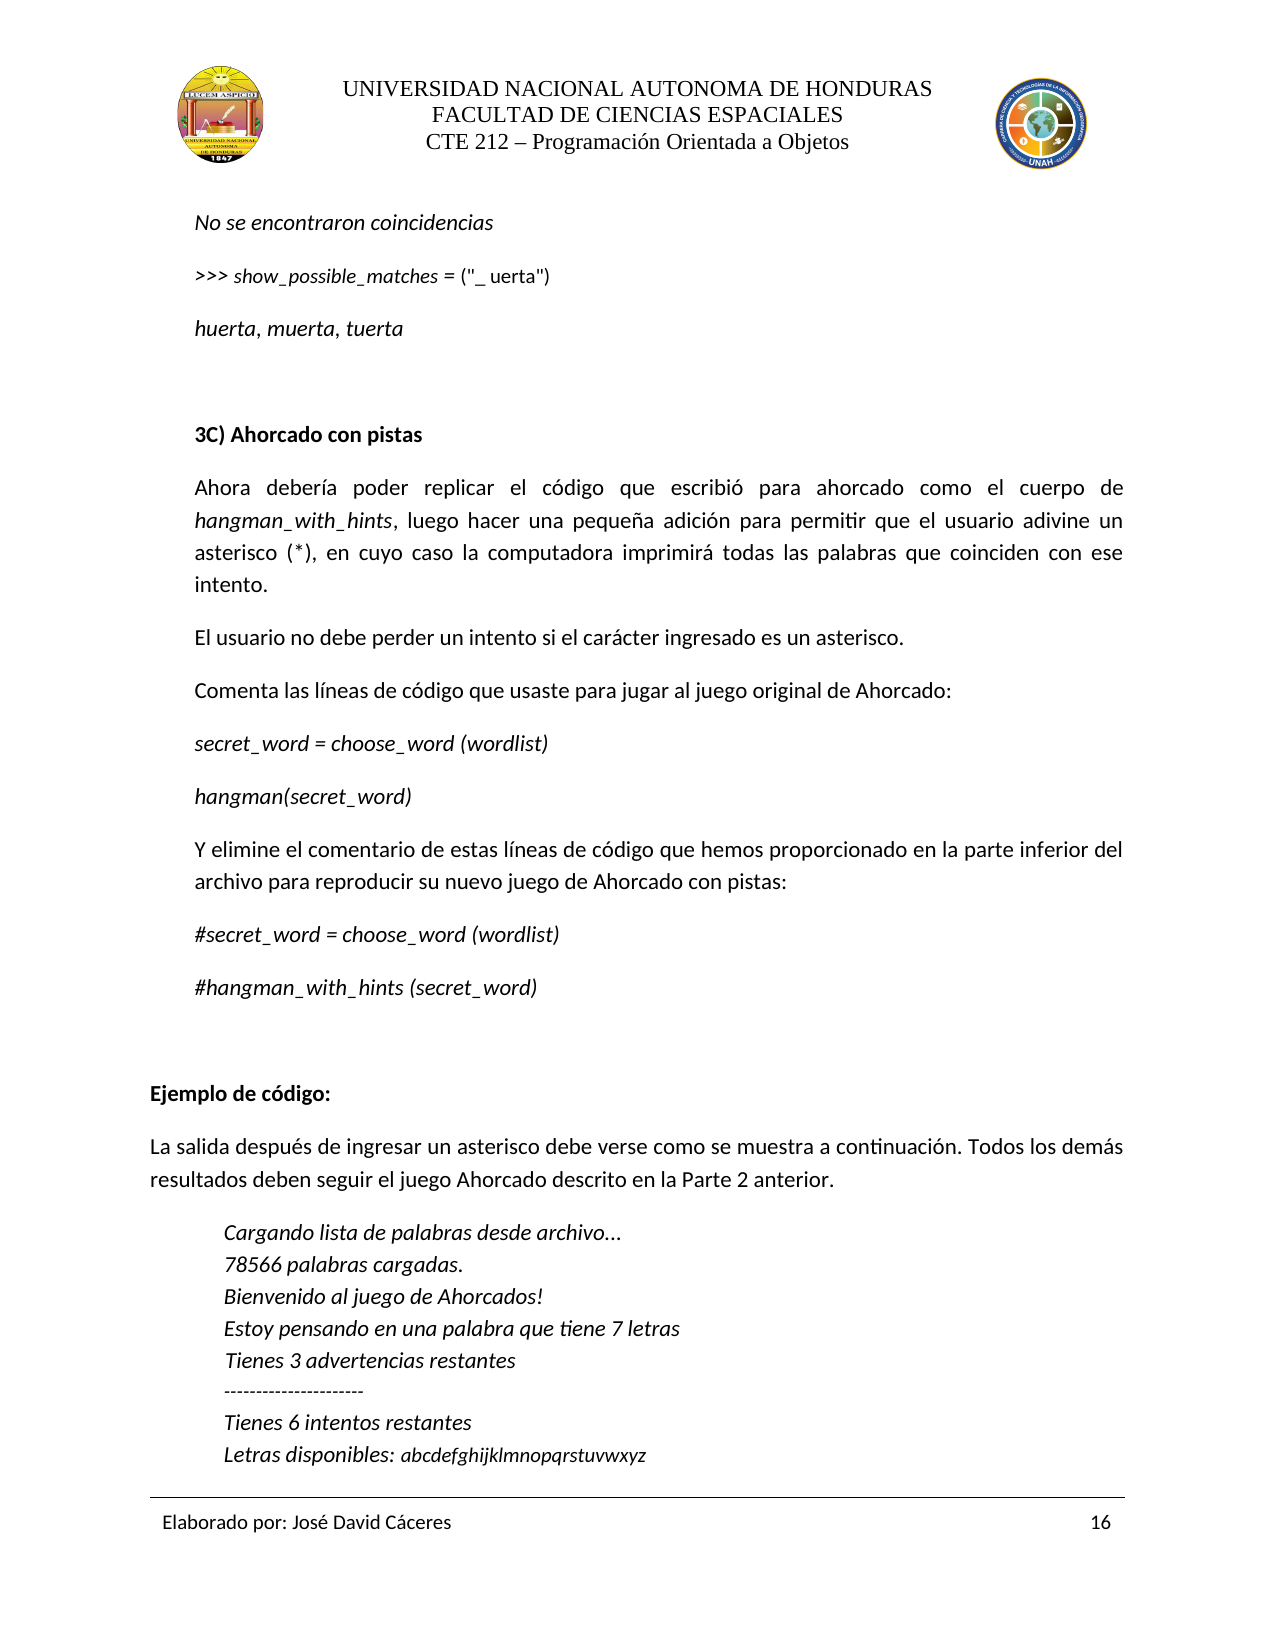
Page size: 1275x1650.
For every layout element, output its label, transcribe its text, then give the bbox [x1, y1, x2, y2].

text Comenta las líneas de código que usaste para jugar al juego original de Ahorcado: [194, 676, 1125, 704]
text Estoy pensando en una palabra que tiene 7 letras [187, 1314, 1125, 1342]
text Ahora debería poder replicar el código que escribió para ahorcado como el cuerpo de hangman_with_hints, luego hacer una pequeña adición para permitir que el usuario adivine un asterisco (*), en cuyo caso la computadora imprimirá todas las palabras que coinciden con ese intento. [194, 473, 1125, 598]
text Tienes 3 advertencias restantes [187, 1346, 1125, 1374]
text Tienes 6 intentos restantes [187, 1408, 1125, 1436]
text Letras disponibles: abcdefghijklmnopqrstuvwxyz [187, 1440, 1125, 1468]
text El usuario no debe perder un intento si el carácter ingresado es un asterisco. [194, 623, 1125, 651]
text 3C) Ahorcado con pistas [194, 421, 1125, 448]
text Cargando lista de palabras desde archivo... [224, 1218, 1125, 1246]
text Ejemplo de código: [150, 1079, 1125, 1107]
picture [992, 76, 1090, 172]
text Bienvenido al juego de Ahorcados! [187, 1282, 1125, 1310]
text #secret_word = choose_word (wordlist) [194, 920, 1125, 948]
text ---------------------- [187, 1379, 1125, 1404]
text #hangman_with_hints (secret_word) [194, 973, 1125, 1001]
text secret_word = choose_word (wordlist) [194, 729, 1125, 757]
picture [177, 66, 264, 163]
text huerta, muerta, tuerta [194, 314, 1125, 342]
text hangman(secret_word) [194, 782, 1125, 810]
text 78566 palabras cargadas. [186, 1250, 1125, 1278]
text Y elimine el comentario de estas líneas de código que hemos proporcionado en la parte inferior del archivo para reproducir su nuevo juego de Ahorcado con pistas: [194, 835, 1125, 895]
text >>> show_possible_matches = ("_ uerta") [194, 261, 1125, 289]
text La salida después de ingresar un asterisco debe verse como se muestra a continuación. Todos los demás resultados deben seguir el juego Ahorcado descrito en la Parte 2 anterior. [150, 1132, 1125, 1193]
text No se encontraron coincidencias [194, 208, 1125, 236]
